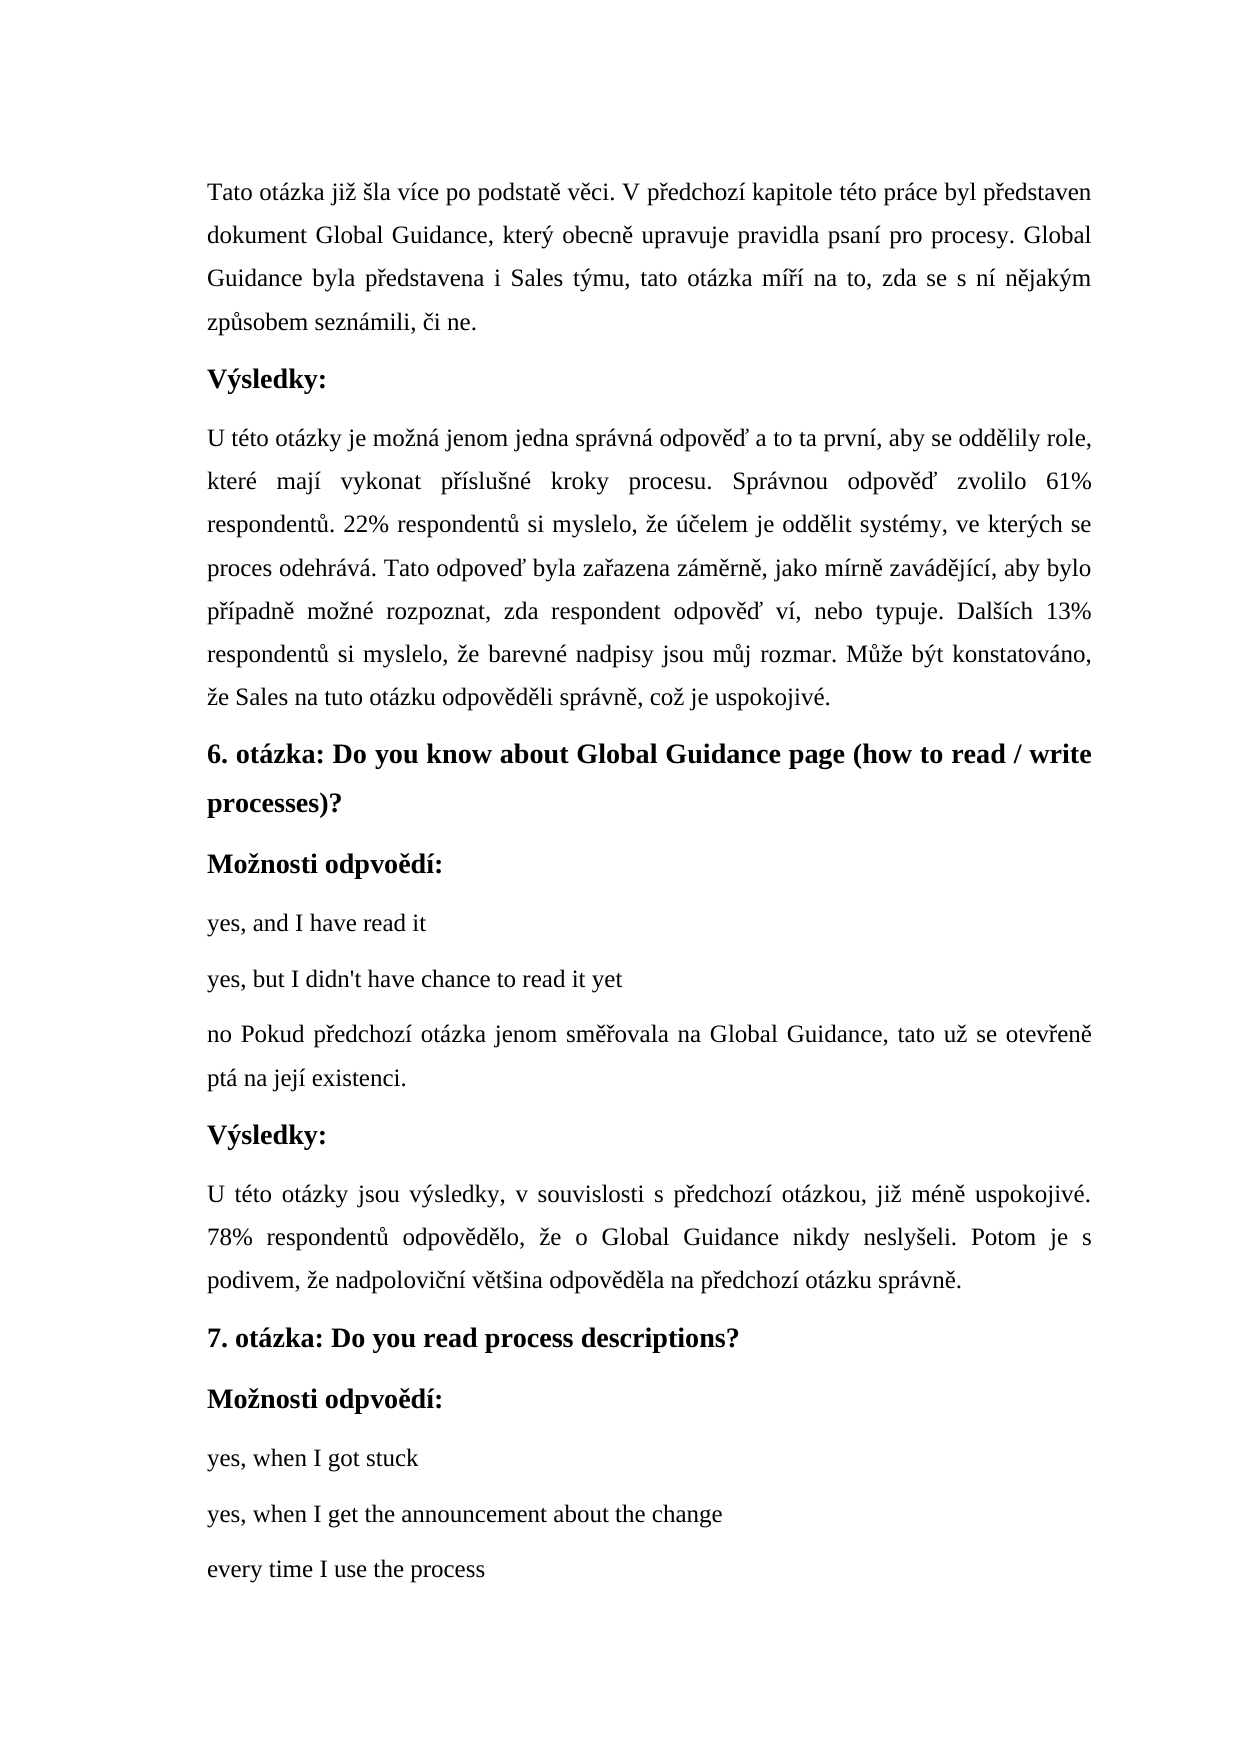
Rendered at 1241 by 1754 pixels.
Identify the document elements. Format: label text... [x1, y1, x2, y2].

text no Pokud předchozí otázka jenom směřovala na Global Guidance, tato už se otevřeně ptá na její existenci. [207, 1019, 1092, 1091]
text Možnosti odpvoědí: [207, 847, 1092, 879]
text U této otázky jsou výsledky, v souvislosti s předchozí otázkou, již méně uspokojivé. 78% respondentů odpovědělo, že o Global Guidance nikdy neslyšeli. Potom je s podivem, že nadpoloviční většina odpověděla na předchozí otázku správně. [207, 1179, 1092, 1294]
text yes, when I get the announcement about the change [207, 1499, 1092, 1528]
text 7. otázka: Do you read process descriptions? [207, 1321, 1092, 1353]
text U této otázky je možná jenom jedna správná odpověď a to ta první, aby se oddělily role, které mají vykonat příslušné kroky procesu. Správnou odpověď zvolilo 61% respondentů. 22% respondentů si myslelo, že účelem je oddělit systémy, ve kterých se proces odehrává. Tato odpoveď byla zařazena záměrně, jako mírně zavádějící, aby bylo případně možné rozpoznat, zda respondent odpověď ví, nebo typuje. Dalších 13% respondentů si myslelo, že barevné nadpisy jsou můj rozmar. Může být konstatováno, že Sales na tuto otázku odpověděli správně, což je uspokojivé. [207, 423, 1092, 711]
text Možnosti odpvoědí: [207, 1382, 1092, 1414]
text every time I use the process [207, 1554, 1092, 1583]
text 6. otázka: Do you know about Global Guidance page (how to read / write processes)? [207, 738, 1092, 818]
text Tato otázka již šla více po podstatě věci. V předchozí kapitole této práce byl představen dokument Global Guidance, který obecně upravuje pravidla psaní pro procesy. Global Guidance byla představena i Sales týmu, tato otázka míří na to, zda se s ní nějakým způsobem seznámili, či ne. [207, 177, 1092, 335]
text Výsledky: [207, 1118, 1092, 1151]
text yes, but I didn't have chance to read it yet [207, 964, 1092, 993]
text Výsledky: [207, 362, 1092, 394]
text yes, and I have read it [207, 908, 1092, 937]
text yes, when I got stuck [207, 1443, 1092, 1472]
